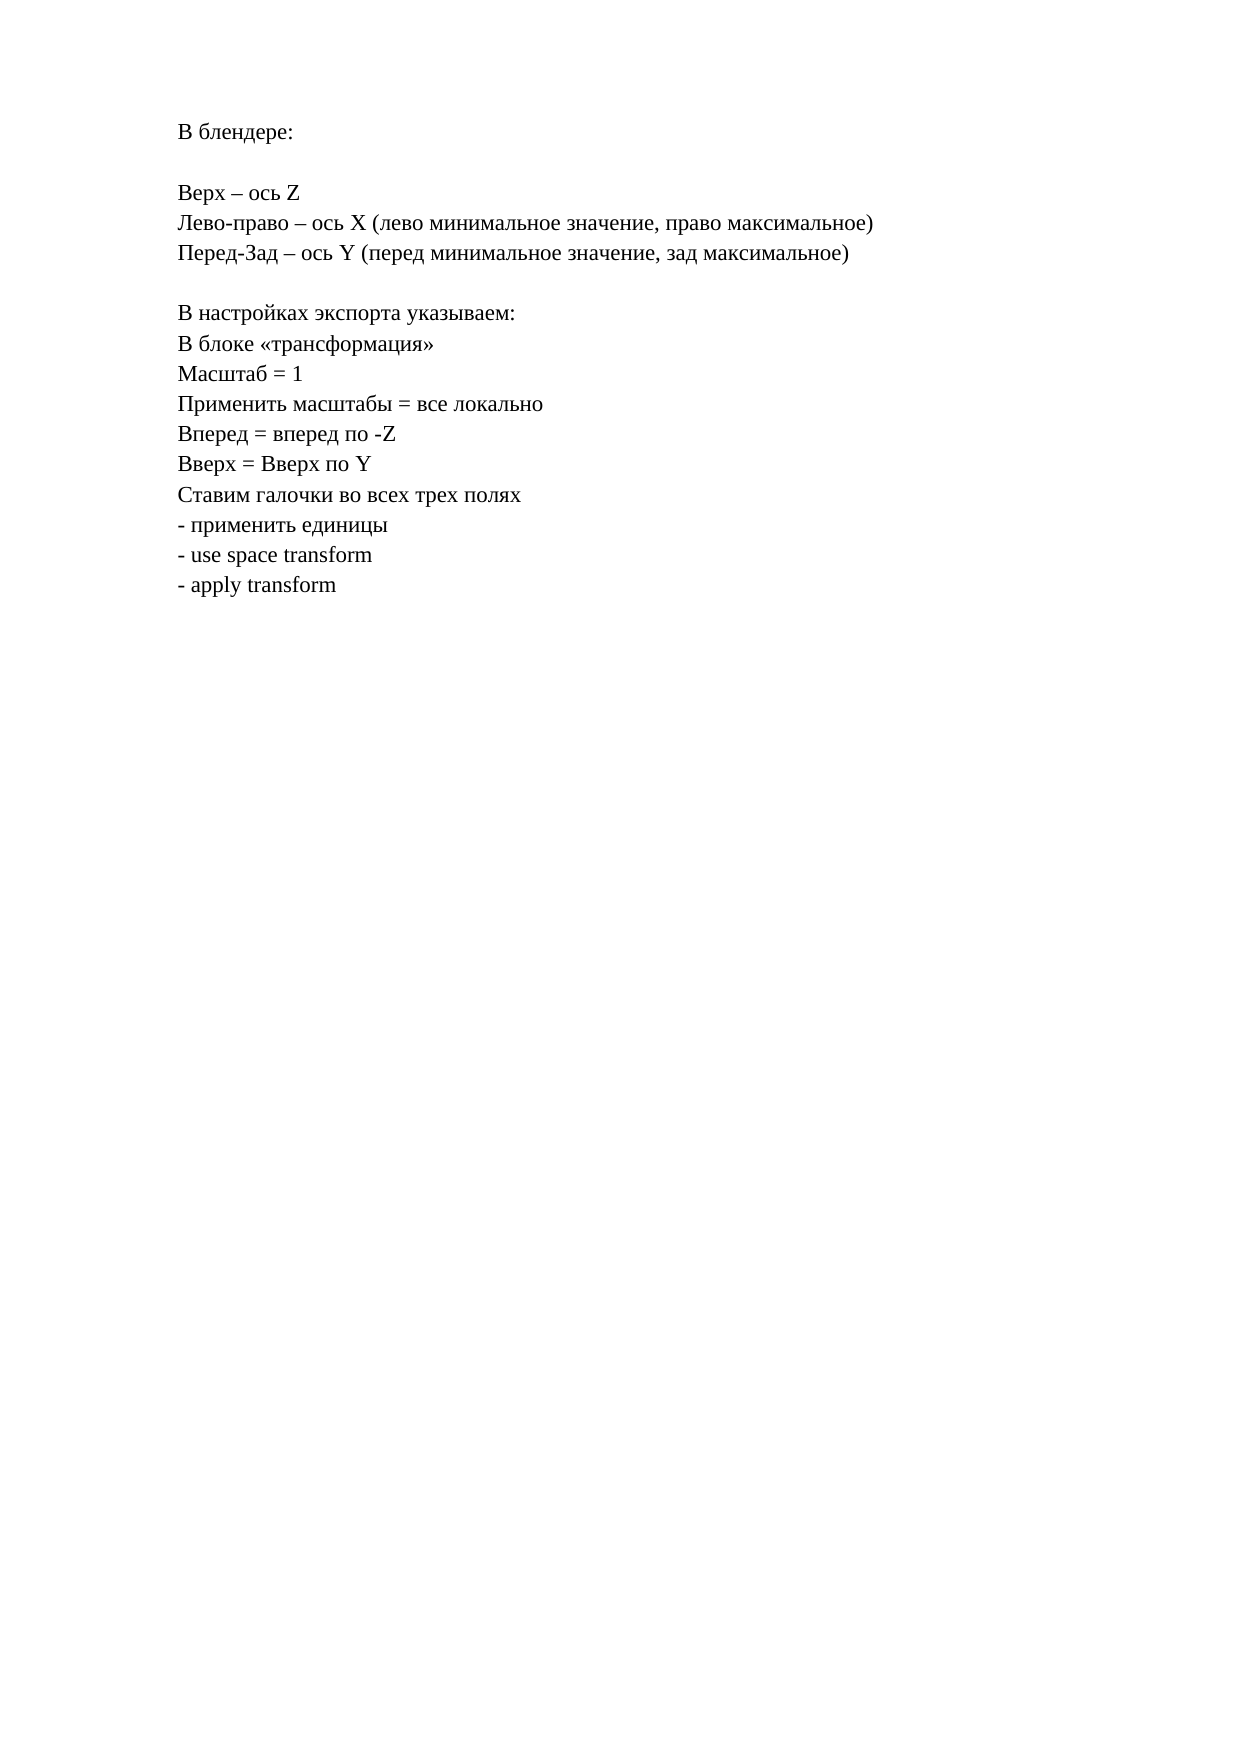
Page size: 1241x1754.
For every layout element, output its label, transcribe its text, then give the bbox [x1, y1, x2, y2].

text Вверх = Вверх по Y [177, 450, 1152, 477]
text Ставим галочки во всех трех полях [177, 481, 1152, 507]
text - применить единицы [177, 511, 1152, 537]
text Применить масштабы = все локально [177, 390, 1152, 416]
text В настройках экспорта указываем: [177, 299, 1152, 326]
text - use space transform [177, 541, 1152, 567]
text Вперед = вперед по -Z [177, 420, 1152, 447]
text - apply transform [177, 571, 1152, 598]
text В блендере: [177, 118, 1152, 144]
text В блоке «трансформация» [177, 329, 1152, 356]
text Лево-право – ось X (лево минимальное значение, право максимальное) [177, 209, 1152, 235]
text Верх – ось Z [177, 178, 1152, 205]
text Масштаб = 1 [177, 360, 1152, 386]
text Перед-Зад – ось Y (перед минимальное значение, зад максимальное) [177, 239, 1152, 265]
